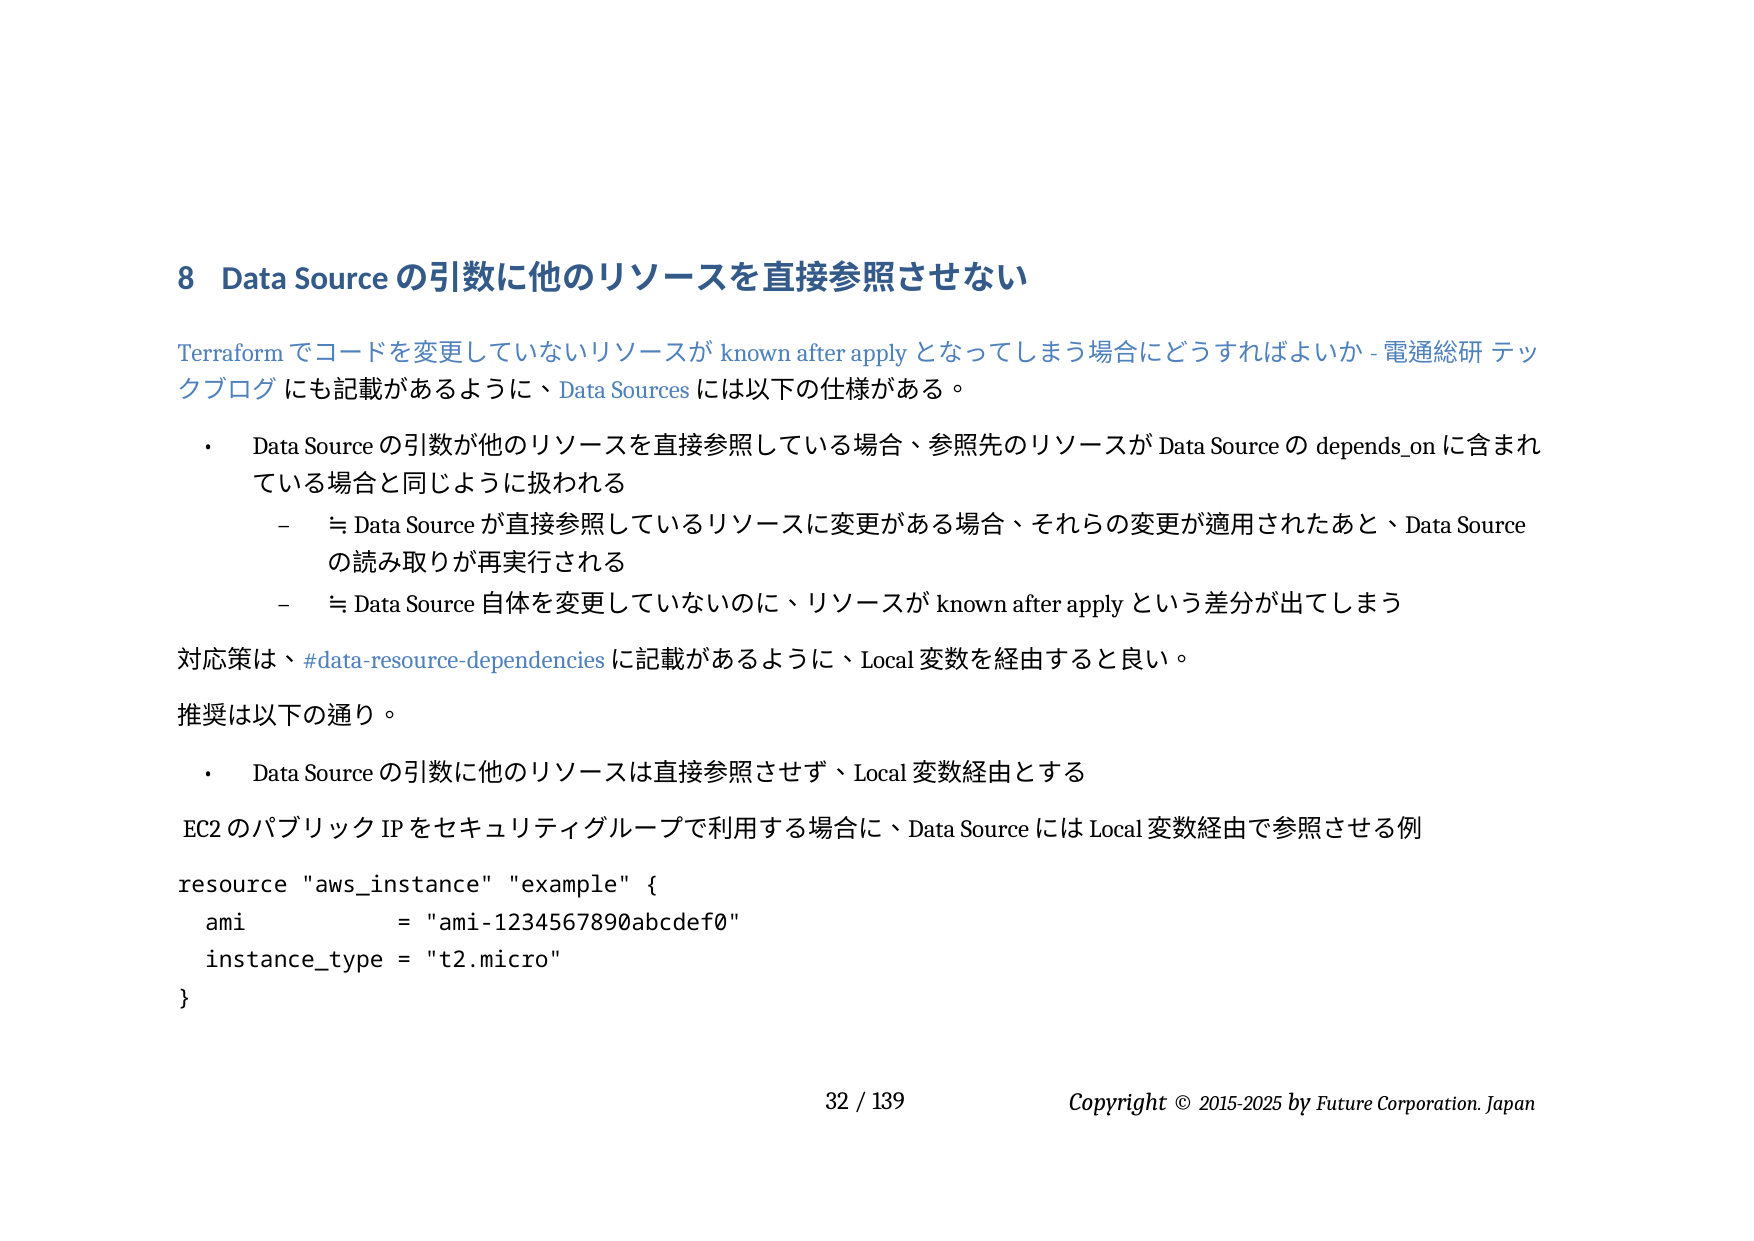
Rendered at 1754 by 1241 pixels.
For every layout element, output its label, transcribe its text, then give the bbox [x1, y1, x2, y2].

text ✅️ EC2のパブリックIPをセキュリティグループで利用する場合に、Data SourceにはLocal変数経由で参照させる例 [177, 809, 1547, 846]
list Data Sourceの引数に他のリソースは直接参照させず、Local変数経由とする [202, 753, 1547, 790]
subtitle Data Sourceの引数に他のリソースを直接参照させない [177, 239, 1547, 314]
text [177, 865, 1547, 1015]
list ≒ Data Sourceが直接参照しているリソースに変更がある場合、それらの変更が適用されたあと、Data Sourceの読み取りが再実行される [277, 505, 1547, 580]
text 対応策は、#data-resource-dependencies に記載があるように、Local変数を経由すると良い。 [177, 640, 1547, 678]
text Terraformでコードを変更していないリソースが known after apply となってしまう場合にどうすればよいか - 電通総研 テックブログ にも記載があるように、Data Sources には以下の仕様がある。 [177, 333, 1547, 408]
list ≒ Data Source自体を変更していないのに、リソースが known after apply という差分が出てしまう [277, 584, 1547, 621]
list Data Sourceの引数が他のリソースを直接参照している場合、参照先のリソースがData Sourceの depends_on に含まれている場合と同じように扱われる [202, 426, 1547, 501]
text 推奨は以下の通り。 [177, 696, 1547, 734]
